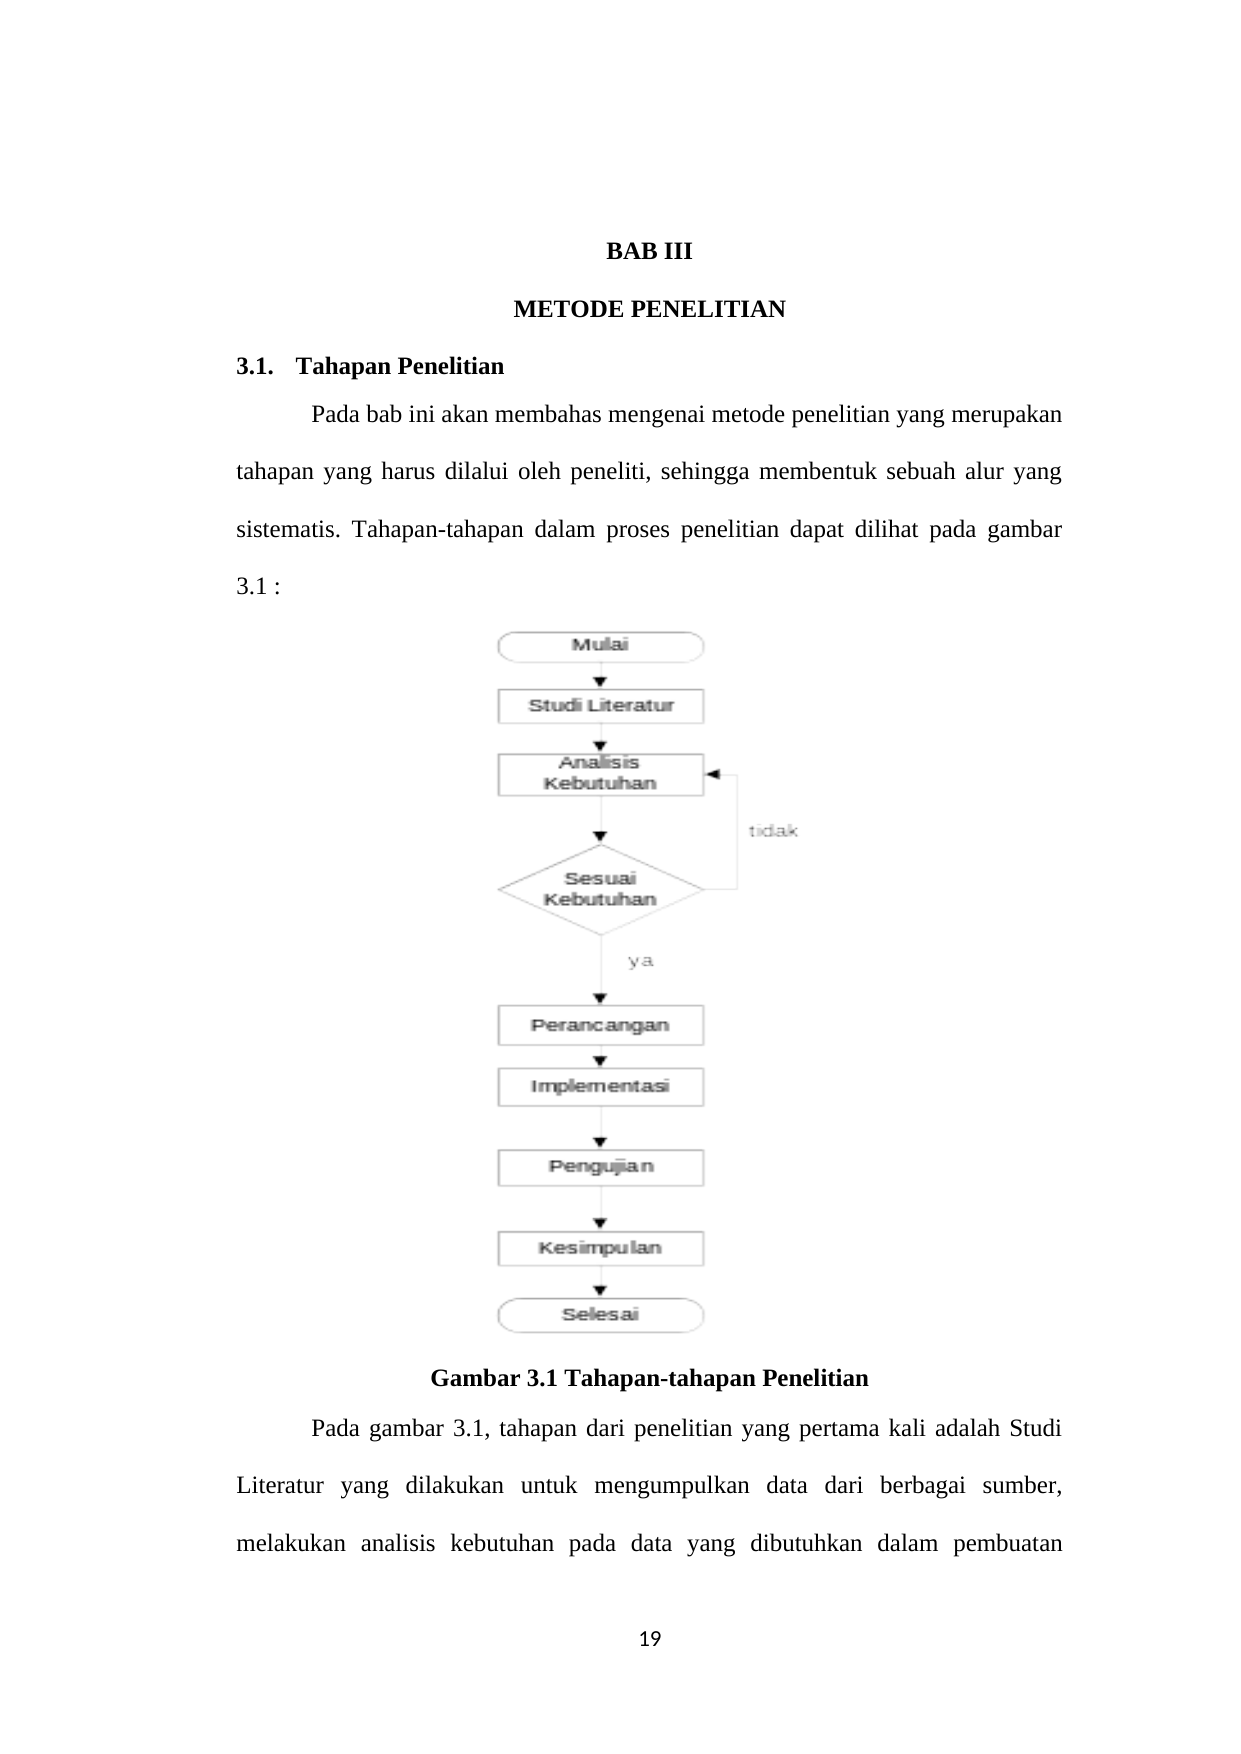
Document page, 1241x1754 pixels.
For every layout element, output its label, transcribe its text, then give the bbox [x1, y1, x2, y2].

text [236, 1413, 1063, 1557]
subtitle Tahapan Penelitian [236, 351, 1063, 380]
subtitle BAB III METODE PENELITIAN [236, 236, 1063, 322]
text Pada bab ini akan membahas mengenai metode penelitian yang merupakan tahapan yang harus dilalui oleh peneliti, sehingga membentuk sebuah alur yang sistematis. Tahapan-tahapan dalam proses penelitian dapat dilihat pada gambar 3.1 : [236, 399, 1063, 600]
text Gambar 3.1 Tahapan-tahapan Penelitian [236, 1363, 1063, 1392]
